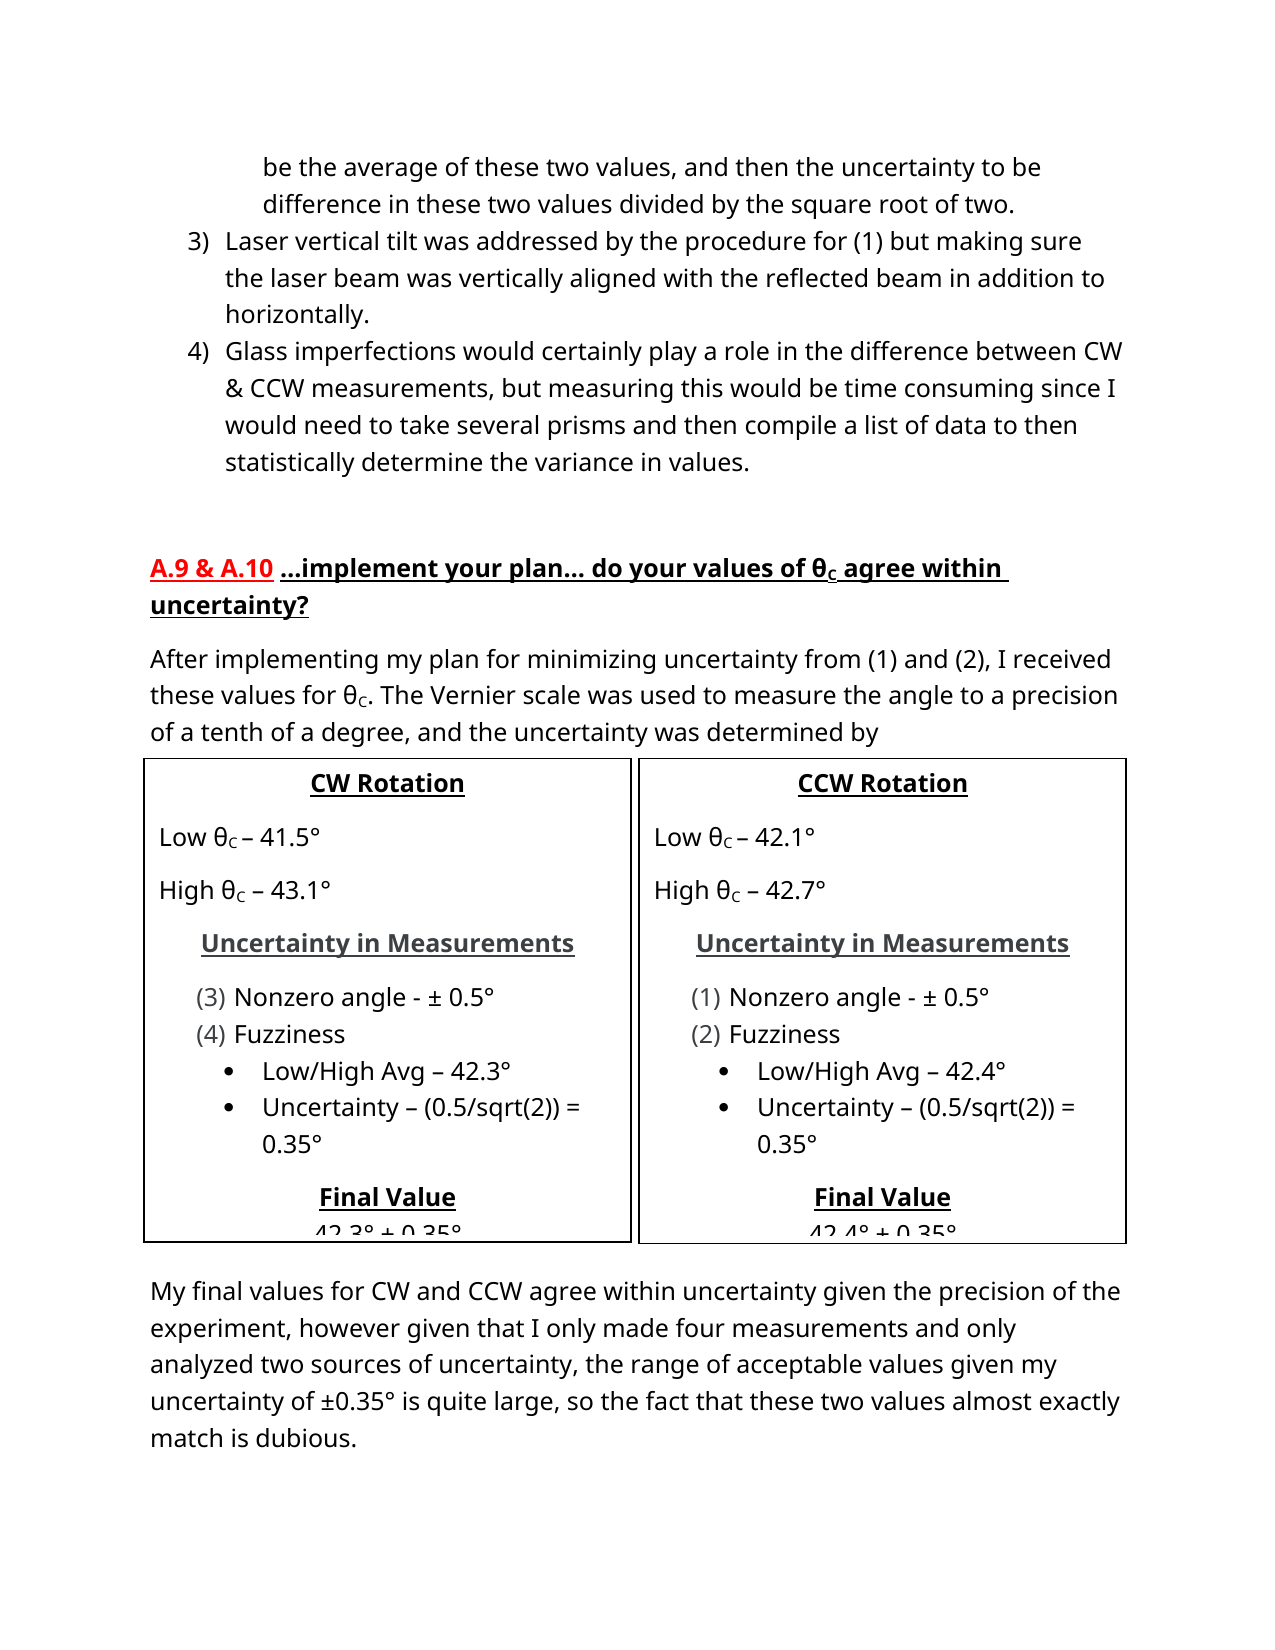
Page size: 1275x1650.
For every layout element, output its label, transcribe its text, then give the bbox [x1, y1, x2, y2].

list Laser vertical tilt was addressed by the procedure for (1) but making sure the laser beam was vertically aligned with the reflected beam in addition to horizontally. [187, 223, 1125, 331]
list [216, 150, 1125, 221]
text A.9 & A.10 …implement your plan… do your values of θC agree within uncertainty? [150, 551, 1125, 622]
list Glass imperfections would certainly play a role in the difference between CW & CCW measurements, but measuring this would be time consuming since I would need to take several prisms and then compile a list of data to then statistically determine the variance in values. [187, 334, 1125, 478]
list After implementing my plan for minimizing uncertainty from (1) and (2), I received these values for θC. The Vernier scale was used to measure the angle to a precision of a tenth of a degree, and the uncertainty was determined by [150, 641, 1125, 749]
text My final values for CW and CCW agree within uncertainty given the precision of the experiment, however given that I only made four measurements and only analyzed two sources of uncertainty, the range of acceptable values given my uncertainty of ±0.35° is quite large, so the fact that these two values almost exactly match is dubious. [150, 768, 1125, 1455]
